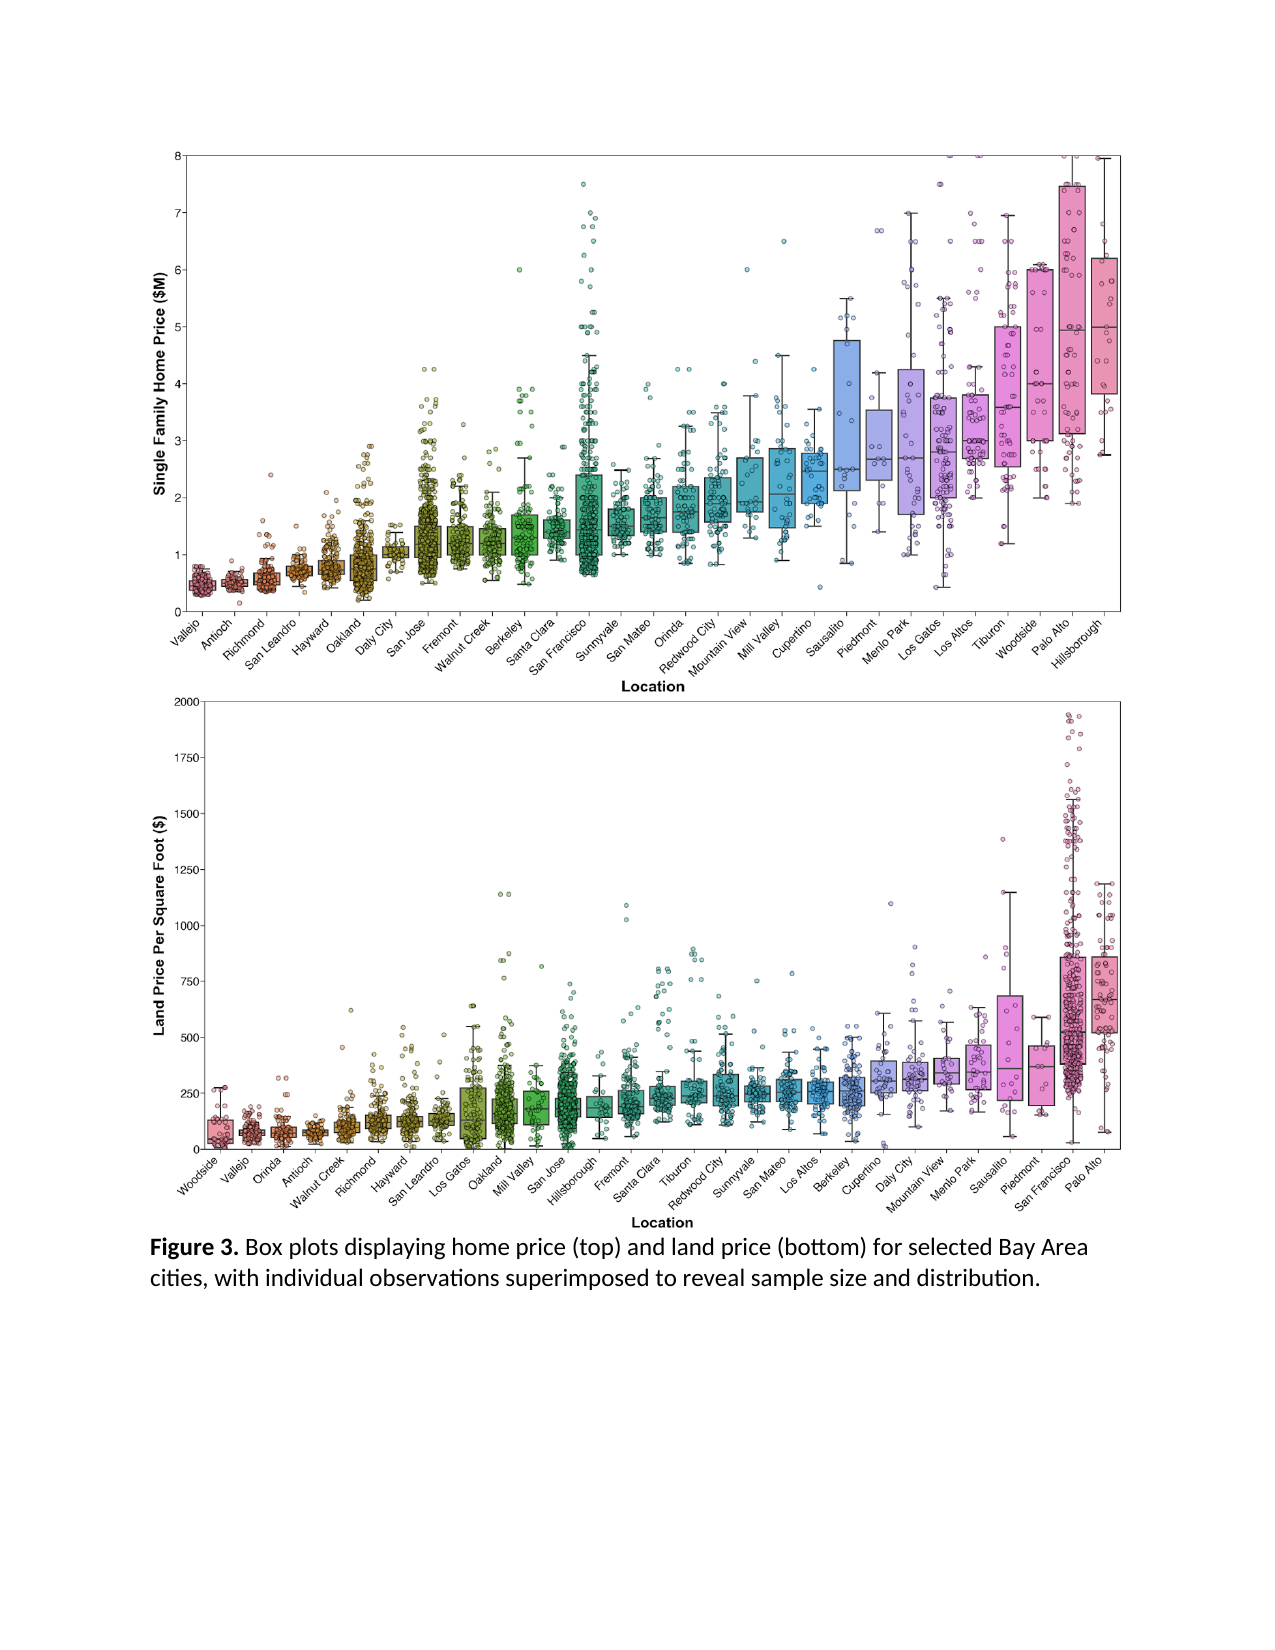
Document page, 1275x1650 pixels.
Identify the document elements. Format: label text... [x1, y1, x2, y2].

picture [150, 150, 1125, 1232]
text Figure 3. Box plots displaying home price (top) and land price (bottom) for selected Bay Area cities, with individual observations superimposed to reveal sample size and distribution. [150, 1232, 1125, 1292]
